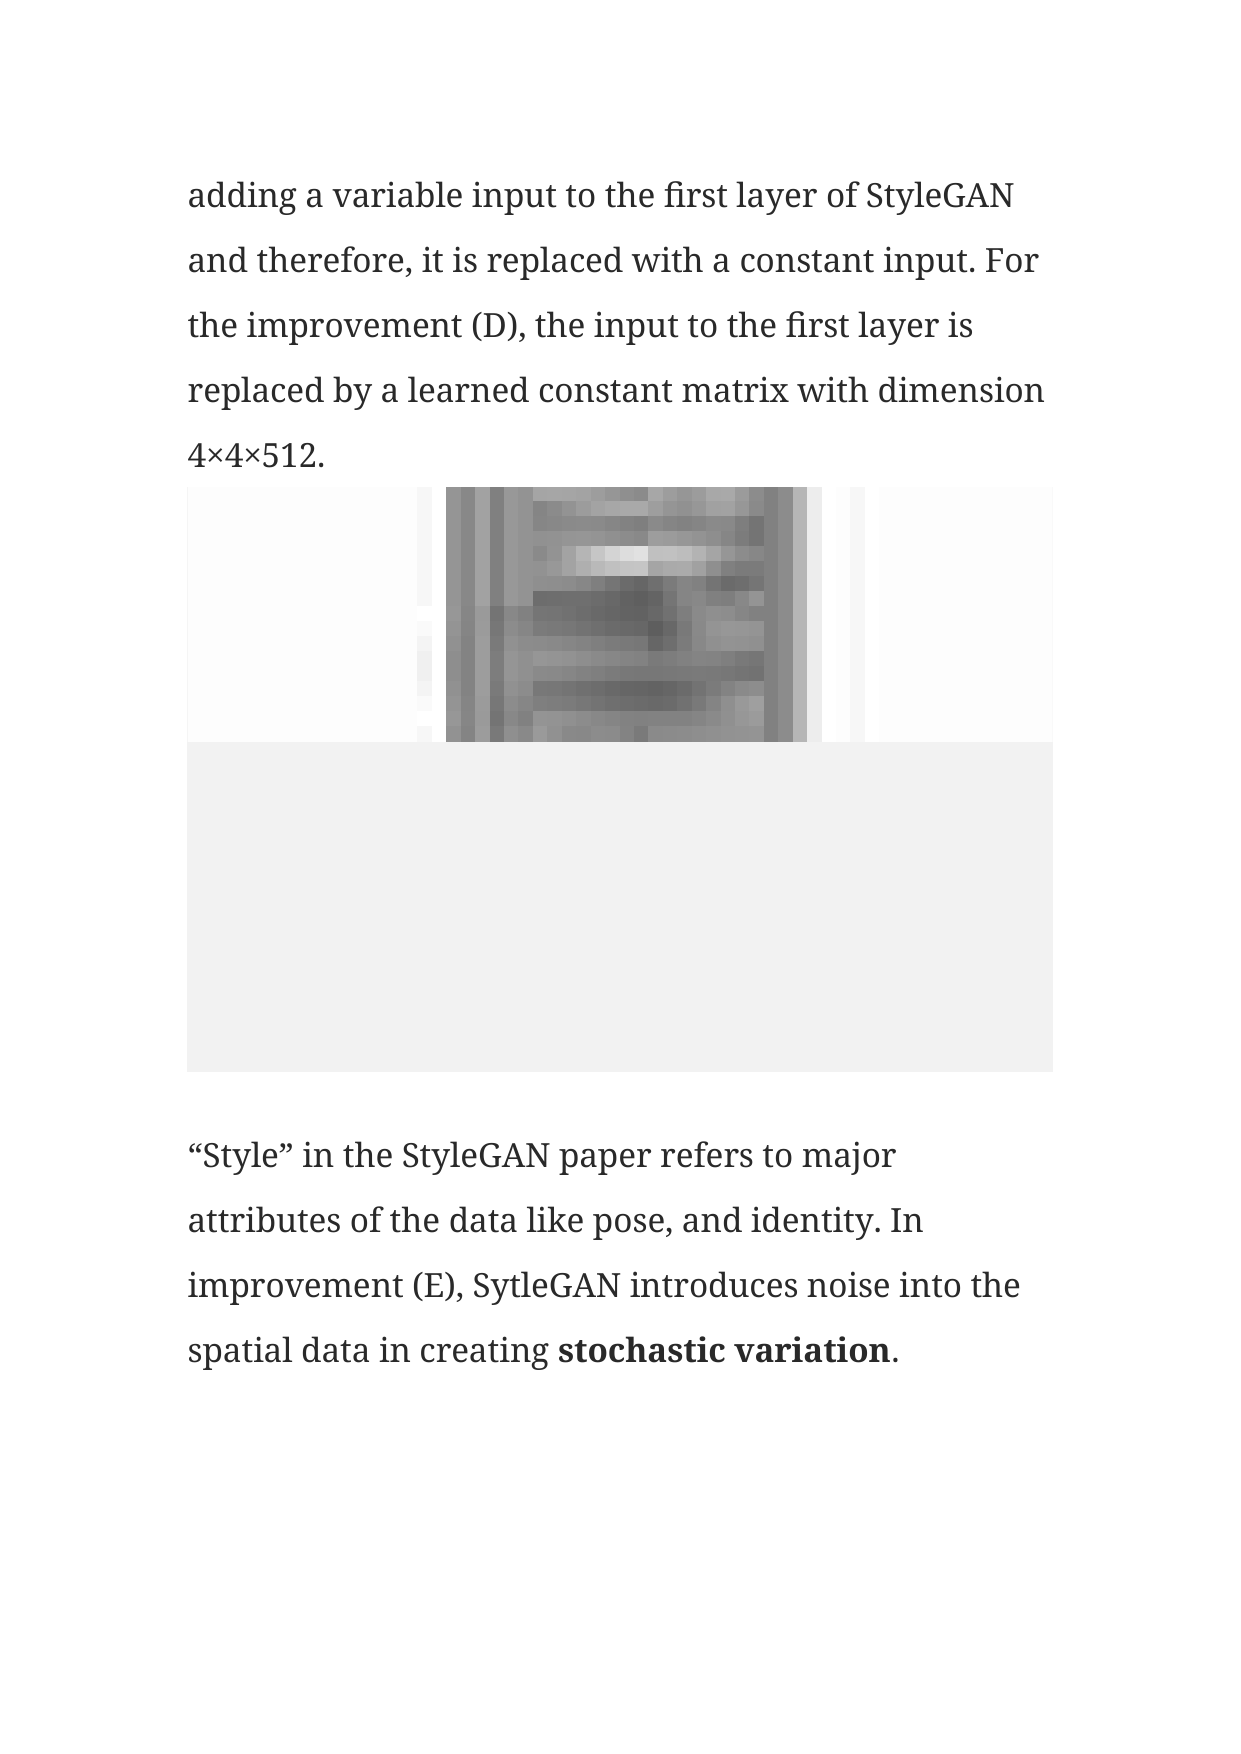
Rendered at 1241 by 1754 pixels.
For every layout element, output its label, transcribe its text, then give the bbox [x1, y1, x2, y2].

text “Style” in the StyleGAN paper refers to major attributes of the data like pose, and identity. In improvement (E), SytleGAN introduces noise into the spatial data in creating stochastic variation. [187, 1122, 1053, 1382]
picture [187, 487, 1053, 742]
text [187, 162, 1053, 487]
